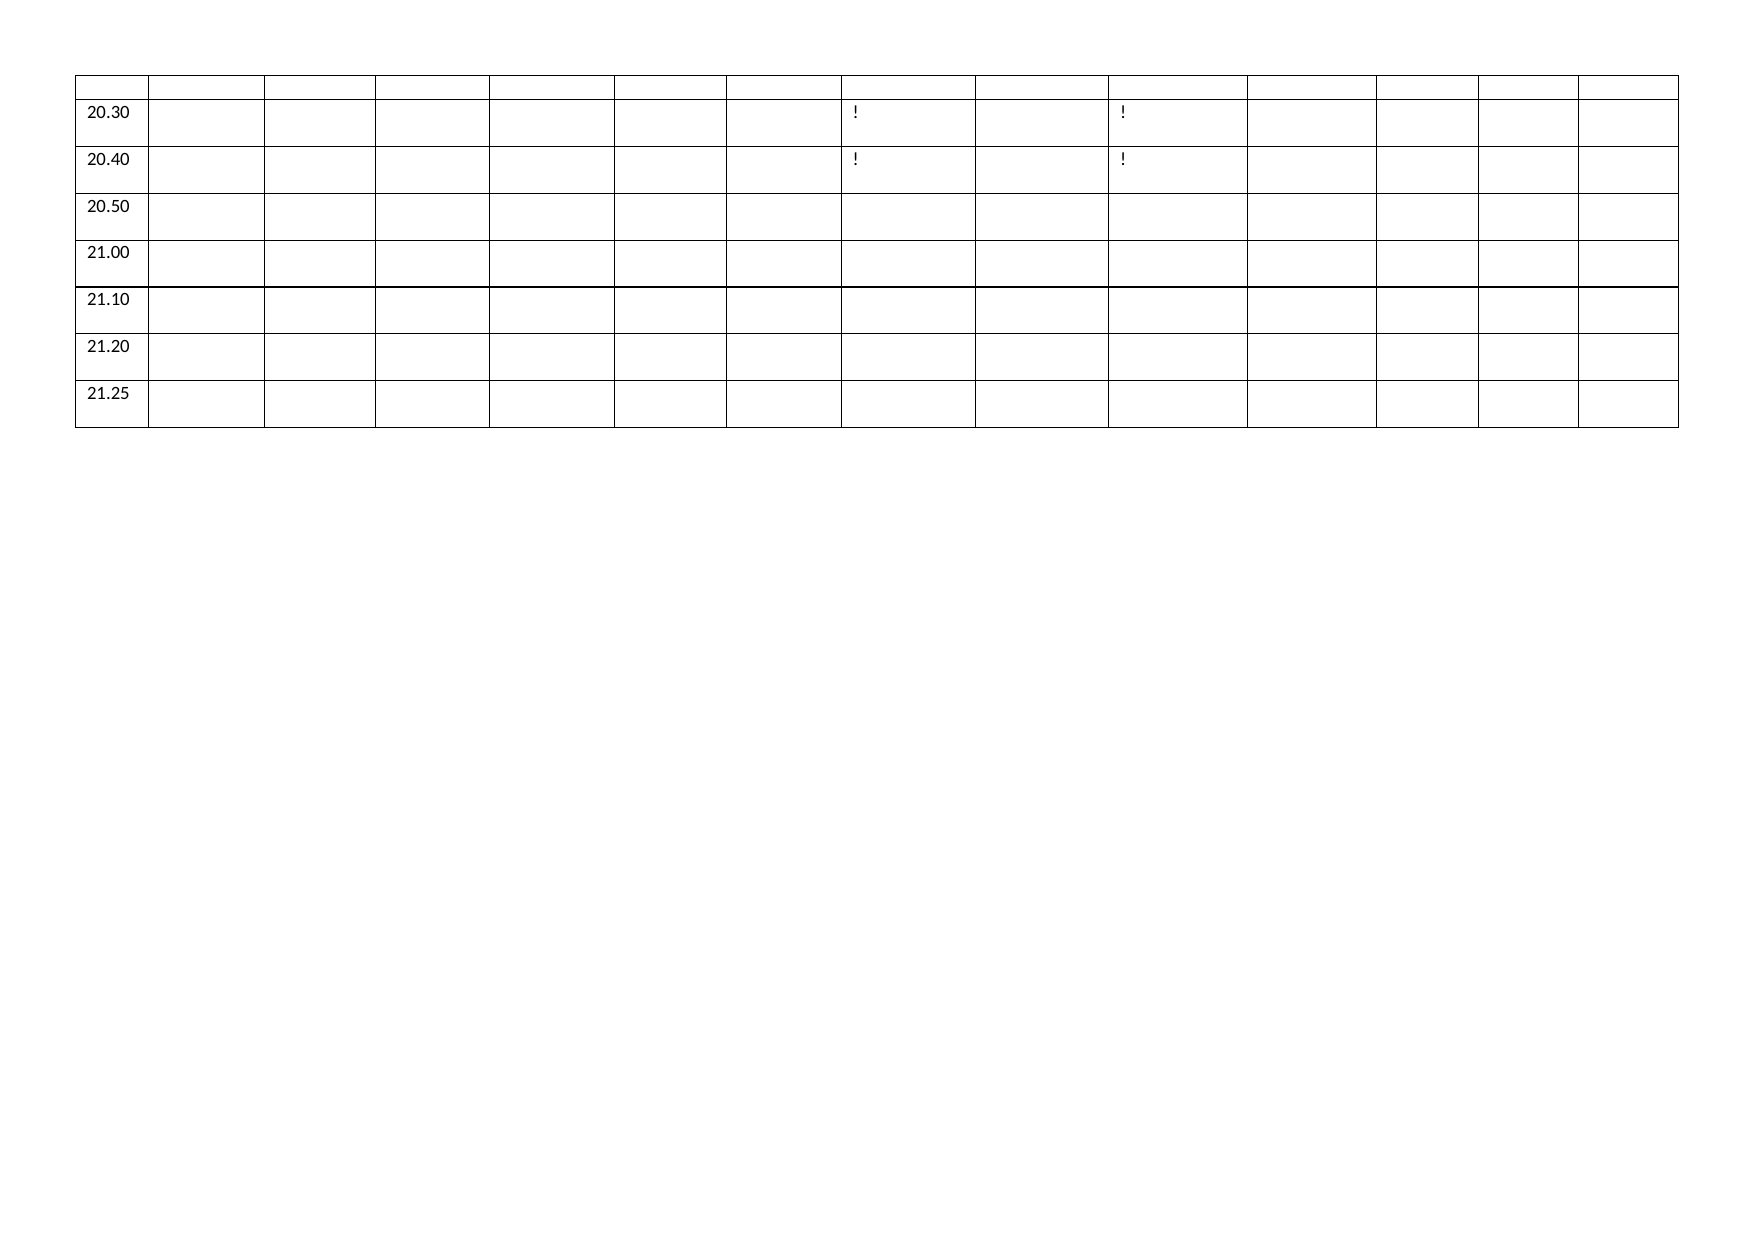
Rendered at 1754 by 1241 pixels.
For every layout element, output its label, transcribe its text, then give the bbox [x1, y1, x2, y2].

table_cell [1109, 76, 1247, 99]
table_cell [842, 334, 975, 380]
table_cell [976, 194, 1108, 239]
table_cell [265, 334, 375, 380]
table_cell [265, 100, 375, 146]
table_cell [490, 288, 614, 333]
table_cell [265, 76, 375, 99]
table_cell [615, 241, 726, 286]
table_cell [727, 334, 841, 380]
table_cell [842, 288, 975, 333]
table_cell [1579, 241, 1678, 286]
table_cell [842, 76, 975, 99]
table_cell [1479, 147, 1578, 193]
table_cell 20.20 [76, 76, 148, 99]
table_cell [490, 334, 614, 380]
table_cell ! [842, 147, 975, 193]
table_cell [149, 147, 264, 193]
table_cell [842, 194, 975, 239]
table_cell [615, 288, 726, 333]
table_cell ! [1109, 147, 1247, 193]
table_cell 21.25 [76, 381, 148, 427]
table_cell [615, 334, 726, 380]
table_cell [976, 76, 1108, 99]
table_cell [976, 100, 1108, 146]
table_cell 21.10 [76, 288, 148, 333]
table_cell [376, 100, 489, 146]
table_cell [149, 241, 264, 286]
table_cell [376, 334, 489, 380]
table_cell [1377, 194, 1478, 239]
table_cell [727, 241, 841, 286]
table_cell [615, 76, 726, 99]
table_cell [490, 241, 614, 286]
table_cell [727, 76, 841, 99]
table_cell [490, 100, 614, 146]
table_cell [1248, 288, 1376, 333]
table_cell [1479, 76, 1578, 99]
table_cell [376, 288, 489, 333]
table_cell [490, 381, 614, 427]
table_cell [1579, 100, 1678, 146]
table_cell [1248, 194, 1376, 239]
table_cell [149, 334, 264, 380]
table_cell [376, 241, 489, 286]
table_cell [1579, 334, 1678, 380]
table_cell [842, 381, 975, 427]
table_cell [1248, 334, 1376, 380]
table_cell [490, 147, 614, 193]
table_cell [1579, 76, 1678, 99]
table_cell [1377, 334, 1478, 380]
table_cell [265, 381, 375, 427]
table_cell [376, 194, 489, 239]
table_cell 20.40 [76, 147, 148, 193]
table_cell [490, 194, 614, 239]
table_cell [1377, 241, 1478, 286]
table_cell [490, 76, 614, 99]
table_cell [1109, 381, 1247, 427]
table_cell [1377, 381, 1478, 427]
table_cell [727, 147, 841, 193]
table_cell 20.50 [76, 194, 148, 239]
table_cell ! [1109, 100, 1247, 146]
table_cell [376, 381, 489, 427]
table_cell [1479, 100, 1578, 146]
table_cell [1479, 334, 1578, 380]
table_cell [1248, 100, 1376, 146]
table_cell [1479, 241, 1578, 286]
table_cell [976, 288, 1108, 333]
table_cell [1377, 100, 1478, 146]
table_cell [1109, 194, 1247, 239]
table_cell [149, 76, 264, 99]
table_cell [727, 288, 841, 333]
table_cell [1579, 381, 1678, 427]
table_cell [727, 100, 841, 146]
table_cell [376, 147, 489, 193]
table_cell [1109, 288, 1247, 333]
table_cell [615, 381, 726, 427]
table_cell [1479, 381, 1578, 427]
table_cell [615, 194, 726, 239]
table_cell [1479, 194, 1578, 239]
table_cell [976, 381, 1108, 427]
table_cell [976, 334, 1108, 380]
table_cell 20.30 [76, 100, 148, 146]
table_cell [376, 76, 489, 99]
table_cell [149, 194, 264, 239]
table_cell 21.20 [76, 334, 148, 380]
table_cell [149, 100, 264, 146]
table_cell ! [842, 100, 975, 146]
table_cell [1377, 288, 1478, 333]
table_cell 21.00 [76, 241, 148, 286]
table_cell [615, 100, 726, 146]
table_cell [842, 241, 975, 286]
table_cell [149, 288, 264, 333]
table_cell [265, 288, 375, 333]
table_cell [1579, 147, 1678, 193]
table_cell [149, 381, 264, 427]
table_cell [727, 194, 841, 239]
table_cell [1377, 76, 1478, 99]
table_cell [265, 241, 375, 286]
table_cell [1109, 241, 1247, 286]
table_cell [1109, 334, 1247, 380]
table_cell [727, 381, 841, 427]
table_cell [1248, 76, 1376, 99]
table_cell [1377, 147, 1478, 193]
table_cell [1248, 147, 1376, 193]
table_cell [615, 147, 726, 193]
table_cell [976, 241, 1108, 286]
table_cell [1479, 288, 1578, 333]
table_cell [976, 147, 1108, 193]
table_cell [1248, 241, 1376, 286]
table_cell [1579, 288, 1678, 333]
table_cell [265, 147, 375, 193]
table_cell [1579, 194, 1678, 239]
table_cell [1248, 381, 1376, 427]
table_cell [265, 194, 375, 239]
